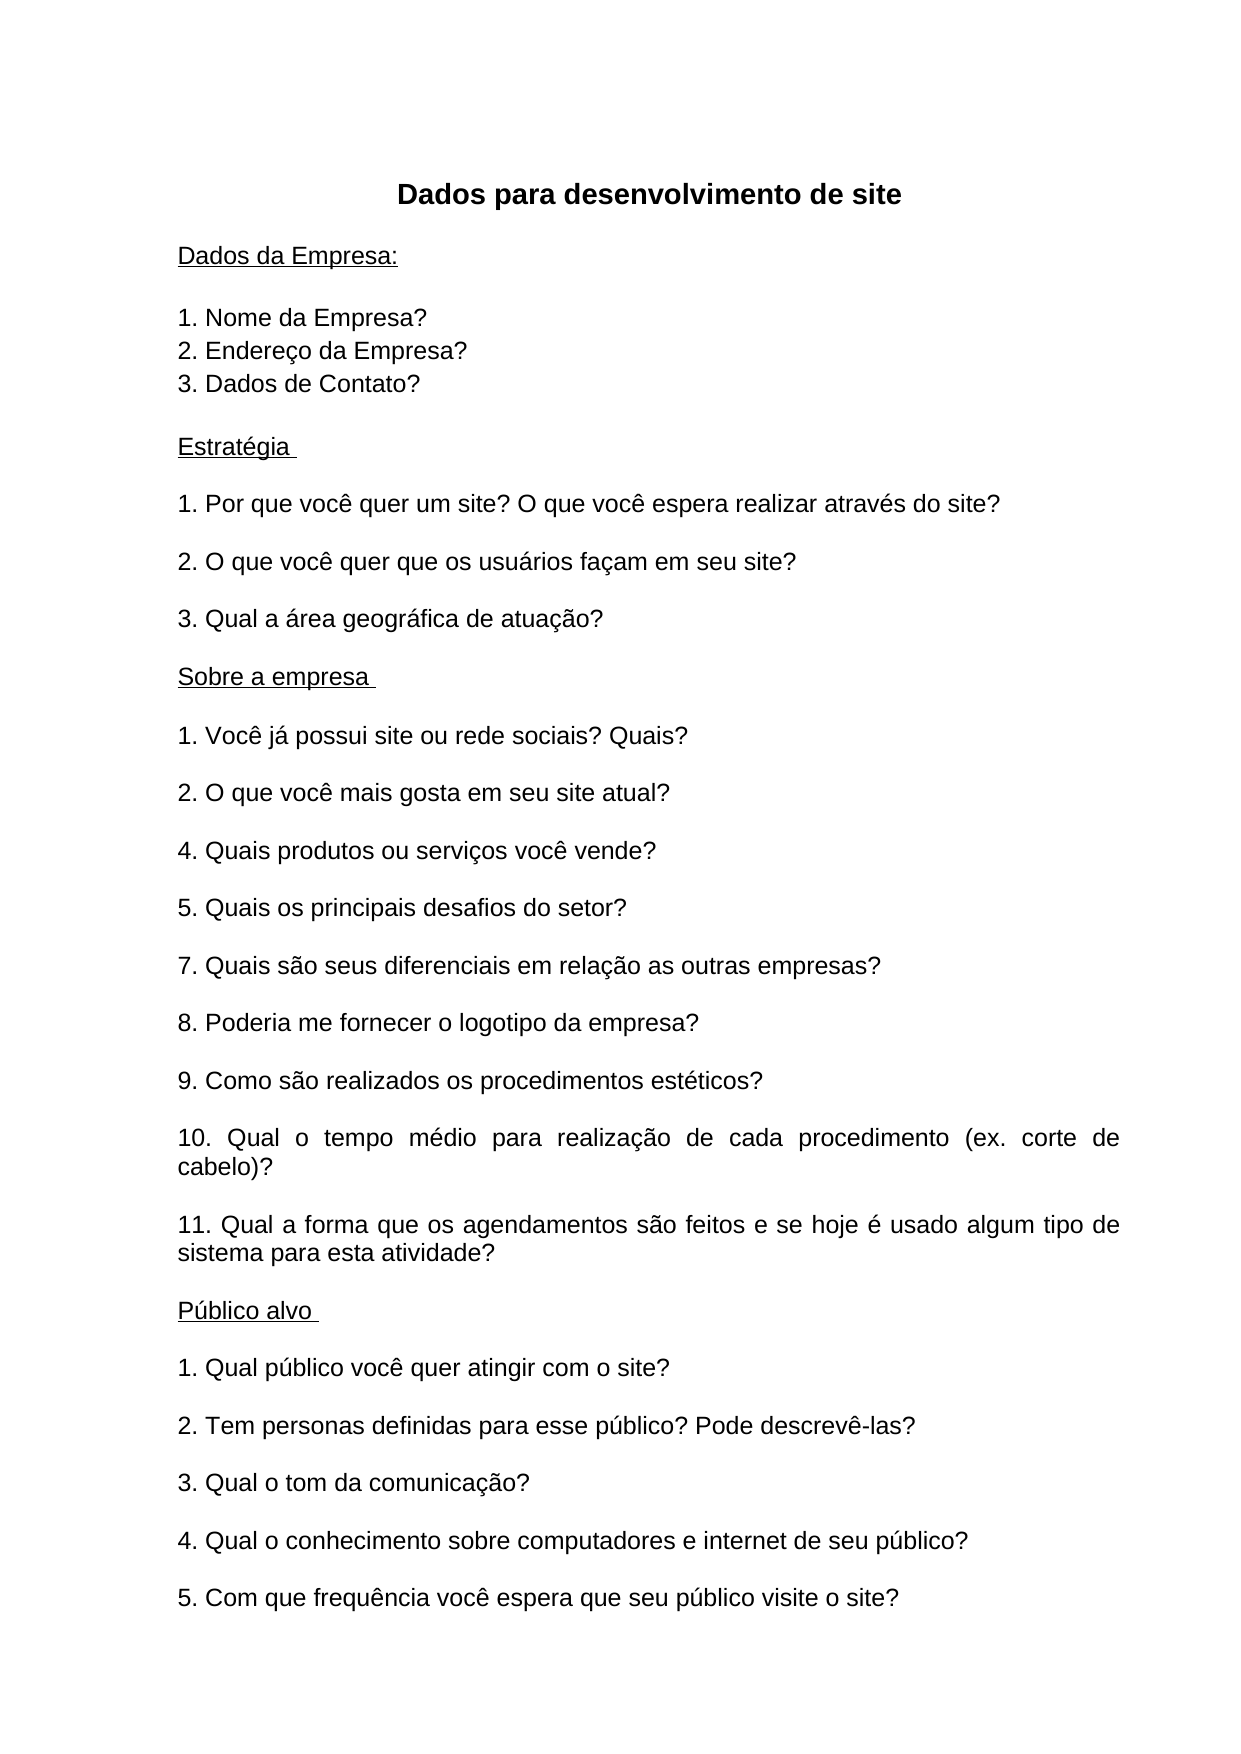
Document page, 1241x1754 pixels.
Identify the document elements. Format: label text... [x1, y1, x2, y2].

text 5. Com que frequência você espera que seu público visite o site? [177, 1583, 1122, 1612]
text 1. Qual público você quer atingir com o site? [177, 1353, 1122, 1382]
text 4. Quais produtos ou serviços você vende? [177, 836, 1122, 865]
text 10. Qual o tempo médio para realização de cada procedimento (ex. corte de cabelo)? [177, 1123, 1122, 1181]
subtitle Estratégia [177, 432, 1122, 461]
text 2. Endereço da Empresa? [177, 336, 1122, 364]
text 1. Você já possui site ou rede sociais? Quais? [177, 721, 1122, 750]
text 9. Como são realizados os procedimentos estéticos? [177, 1066, 1122, 1095]
subtitle Sobre a empresa [177, 662, 1122, 691]
text 2. O que você quer que os usuários façam em seu site? [177, 547, 1122, 576]
text 11. Qual a forma que os agendamentos são feitos e se hoje é usado algum tipo de sistema para esta atividade? [177, 1210, 1122, 1267]
text 8. Poderia me fornecer o logotipo da empresa? [177, 1008, 1122, 1037]
text 5. Quais os principais desafios do setor? [177, 893, 1122, 922]
text 2. Tem personas definidas para esse público? Pode descrevê-las? [177, 1411, 1122, 1440]
subtitle Público alvo [177, 1296, 1122, 1325]
text 1. Por que você quer um site? O que você espera realizar através do site? [177, 489, 1122, 518]
text 2. O que você mais gosta em seu site atual? [177, 778, 1122, 807]
text 3. Qual a área geográfica de atuação? [177, 604, 1122, 633]
text 3. Qual o tom da comunicação? [177, 1468, 1122, 1497]
text 7. Quais são seus diferenciais em relação as outras empresas? [177, 951, 1122, 980]
text Dados da Empresa: [177, 241, 1122, 270]
title Dados para desenvolvimento de site [177, 177, 1122, 211]
text 1. Nome da Empresa? [177, 303, 1122, 331]
text 3. Dados de Contato? [177, 369, 1122, 397]
text 4. Qual o conhecimento sobre computadores e internet de seu público? [177, 1526, 1122, 1555]
